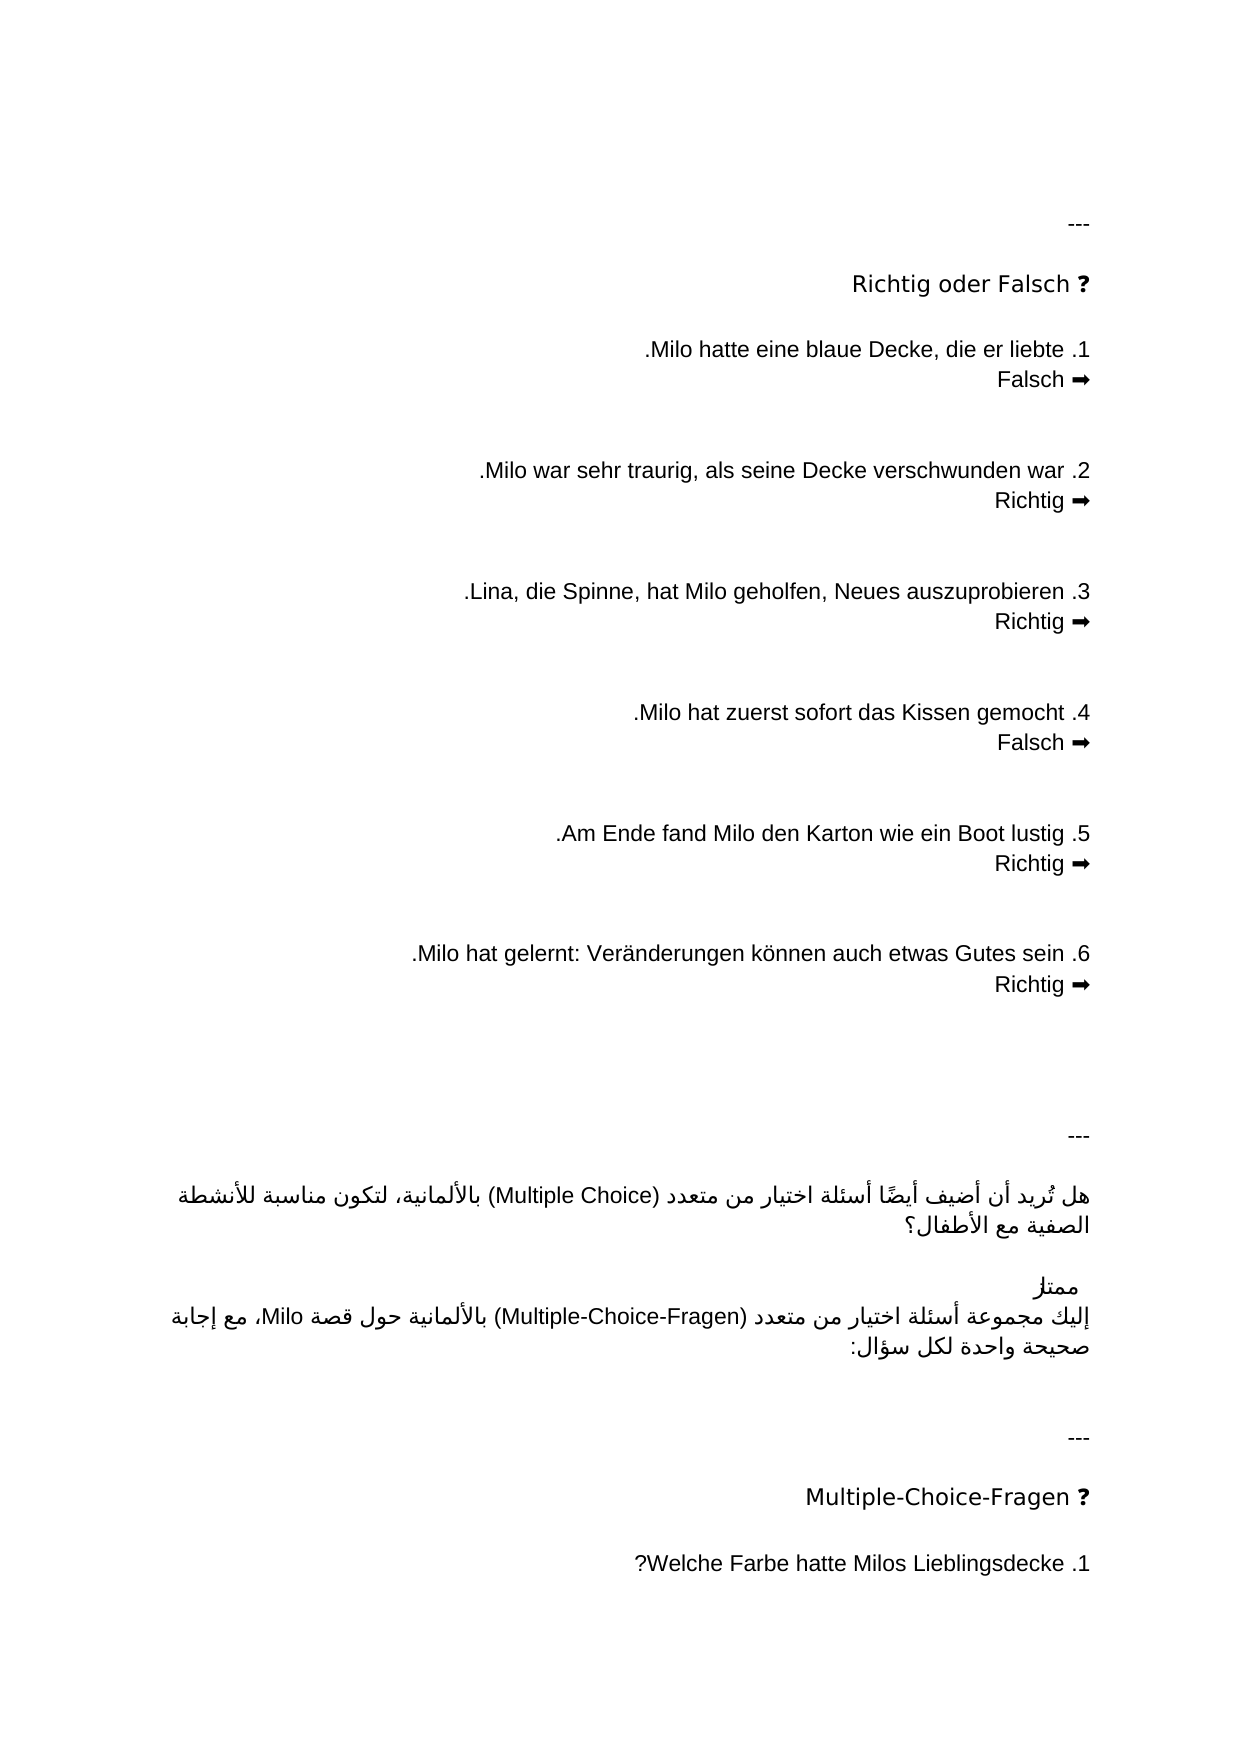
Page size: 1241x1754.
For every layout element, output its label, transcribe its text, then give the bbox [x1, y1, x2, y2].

text 2. Milo war sehr traurig, als seine Decke verschwunden war. [150, 457, 1090, 483]
text 4. Milo hat zuerst sofort das Kissen gemocht. [150, 699, 1090, 725]
text --- [150, 210, 1090, 237]
text --- [150, 1122, 1090, 1148]
text هل تُريد أن أضيف أيضًا أسئلة اختيار من متعدد (Multiple Choice) بالألمانية، لتكون مناسبة للأنشطة الصفية مع الأطفال؟ [150, 1182, 1090, 1239]
text 1. Welche Farbe hatte Milos Lieblingsdecke? [150, 1549, 1090, 1576]
text --- [150, 1424, 1090, 1450]
text 1. Milo hatte eine blaue Decke, die er liebte. [150, 336, 1090, 363]
text ❓ Richtig oder Falsch [150, 271, 1090, 301]
text ❓ Multiple-Choice-Fragen [150, 1484, 1090, 1515]
text 5. Am Ende fand Milo den Karton wie ein Boot lustig. [150, 819, 1090, 846]
text ➡️ Richtig [150, 850, 1090, 876]
text ➡️ Richtig [150, 608, 1090, 634]
text ممتاز 🌟 [150, 1273, 1090, 1299]
text ➡️ Richtig [150, 971, 1090, 997]
text 3. Lina, die Spinne, hat Milo geholfen, Neues auszuprobieren. [150, 578, 1090, 604]
text ➡️ Falsch [150, 729, 1090, 755]
text 6. Milo hat gelernt: Veränderungen können auch etwas Gutes sein. [150, 940, 1090, 967]
text ➡️ Falsch [150, 366, 1090, 393]
text إليك مجموعة أسئلة اختيار من متعدد (Multiple-Choice-Fragen) بالألمانية حول قصة Milo، مع إجابة صحيحة واحدة لكل سؤال: [150, 1303, 1090, 1359]
text ➡️ Richtig [150, 487, 1090, 514]
